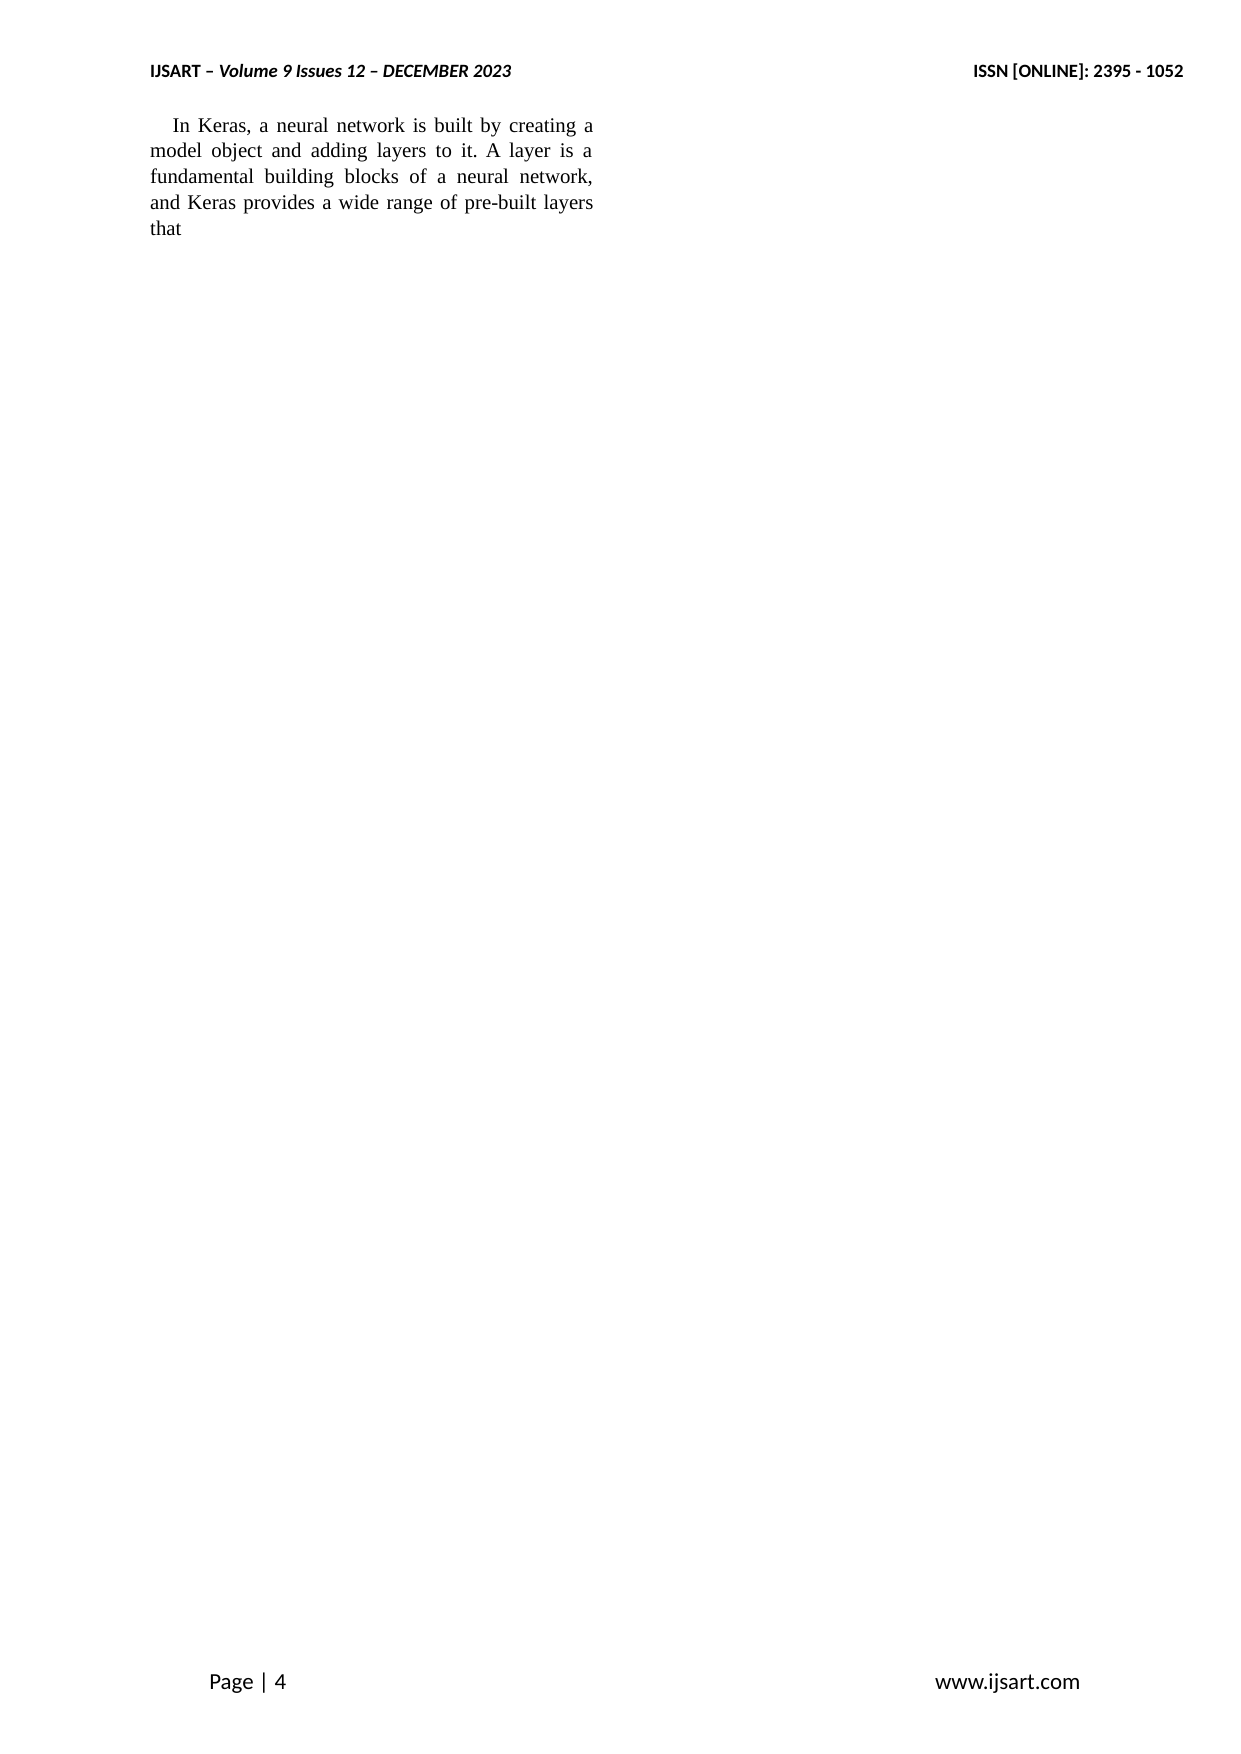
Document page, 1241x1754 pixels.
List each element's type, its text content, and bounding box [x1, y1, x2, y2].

text In Keras, a neural network is built by creating a model object and adding layers to it. A layer is a fundamental building blocks of a neural network, and Keras provides a wide range of pre-built layers that [150, 112, 593, 240]
